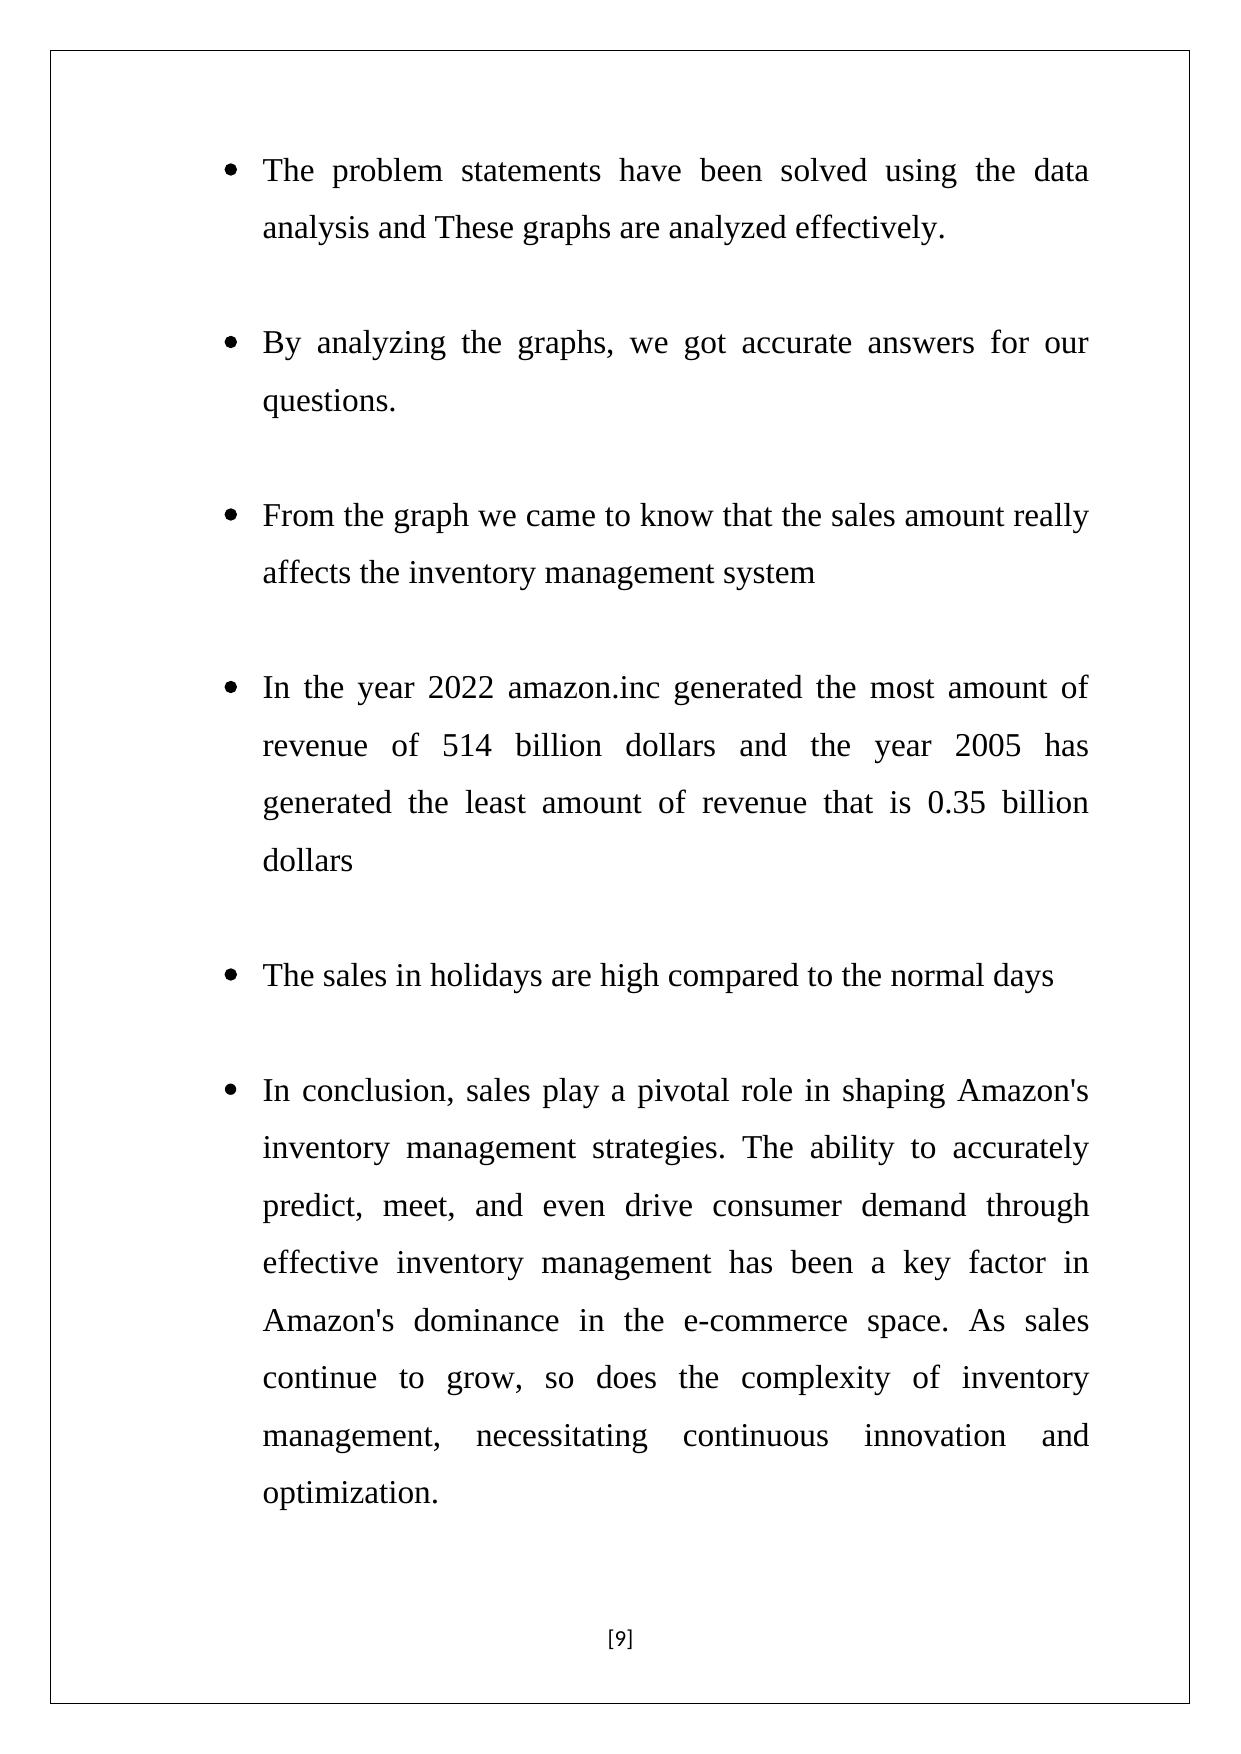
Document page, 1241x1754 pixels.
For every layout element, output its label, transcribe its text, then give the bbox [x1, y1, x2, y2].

list From the graph we came to know that the sales amount really affects the inventory management system [225, 495, 1090, 591]
list In conclusion, sales play a pivotal role in shaping Amazon's inventory management strategies. The ability to accurately predict, meet, and even drive consumer demand through effective inventory management has been a key factor in Amazon's dominance in the e-commerce space. As sales continue to grow, so does the complexity of inventory management, necessitating continuous innovation and optimization. [225, 1070, 1090, 1511]
list By analyzing the graphs, we got accurate answers for our questions. [225, 322, 1090, 418]
list The problem statements have been solved using the data analysis and These graphs are analyzed effectively. [225, 150, 1090, 246]
list The sales in holidays are high compared to the normal days [225, 955, 1090, 993]
list In the year 2022 amazon.inc generated the most amount of revenue of 514 billion dollars and the year 2005 has generated the least amount of revenue that is 0.35 billion dollars [225, 667, 1090, 878]
